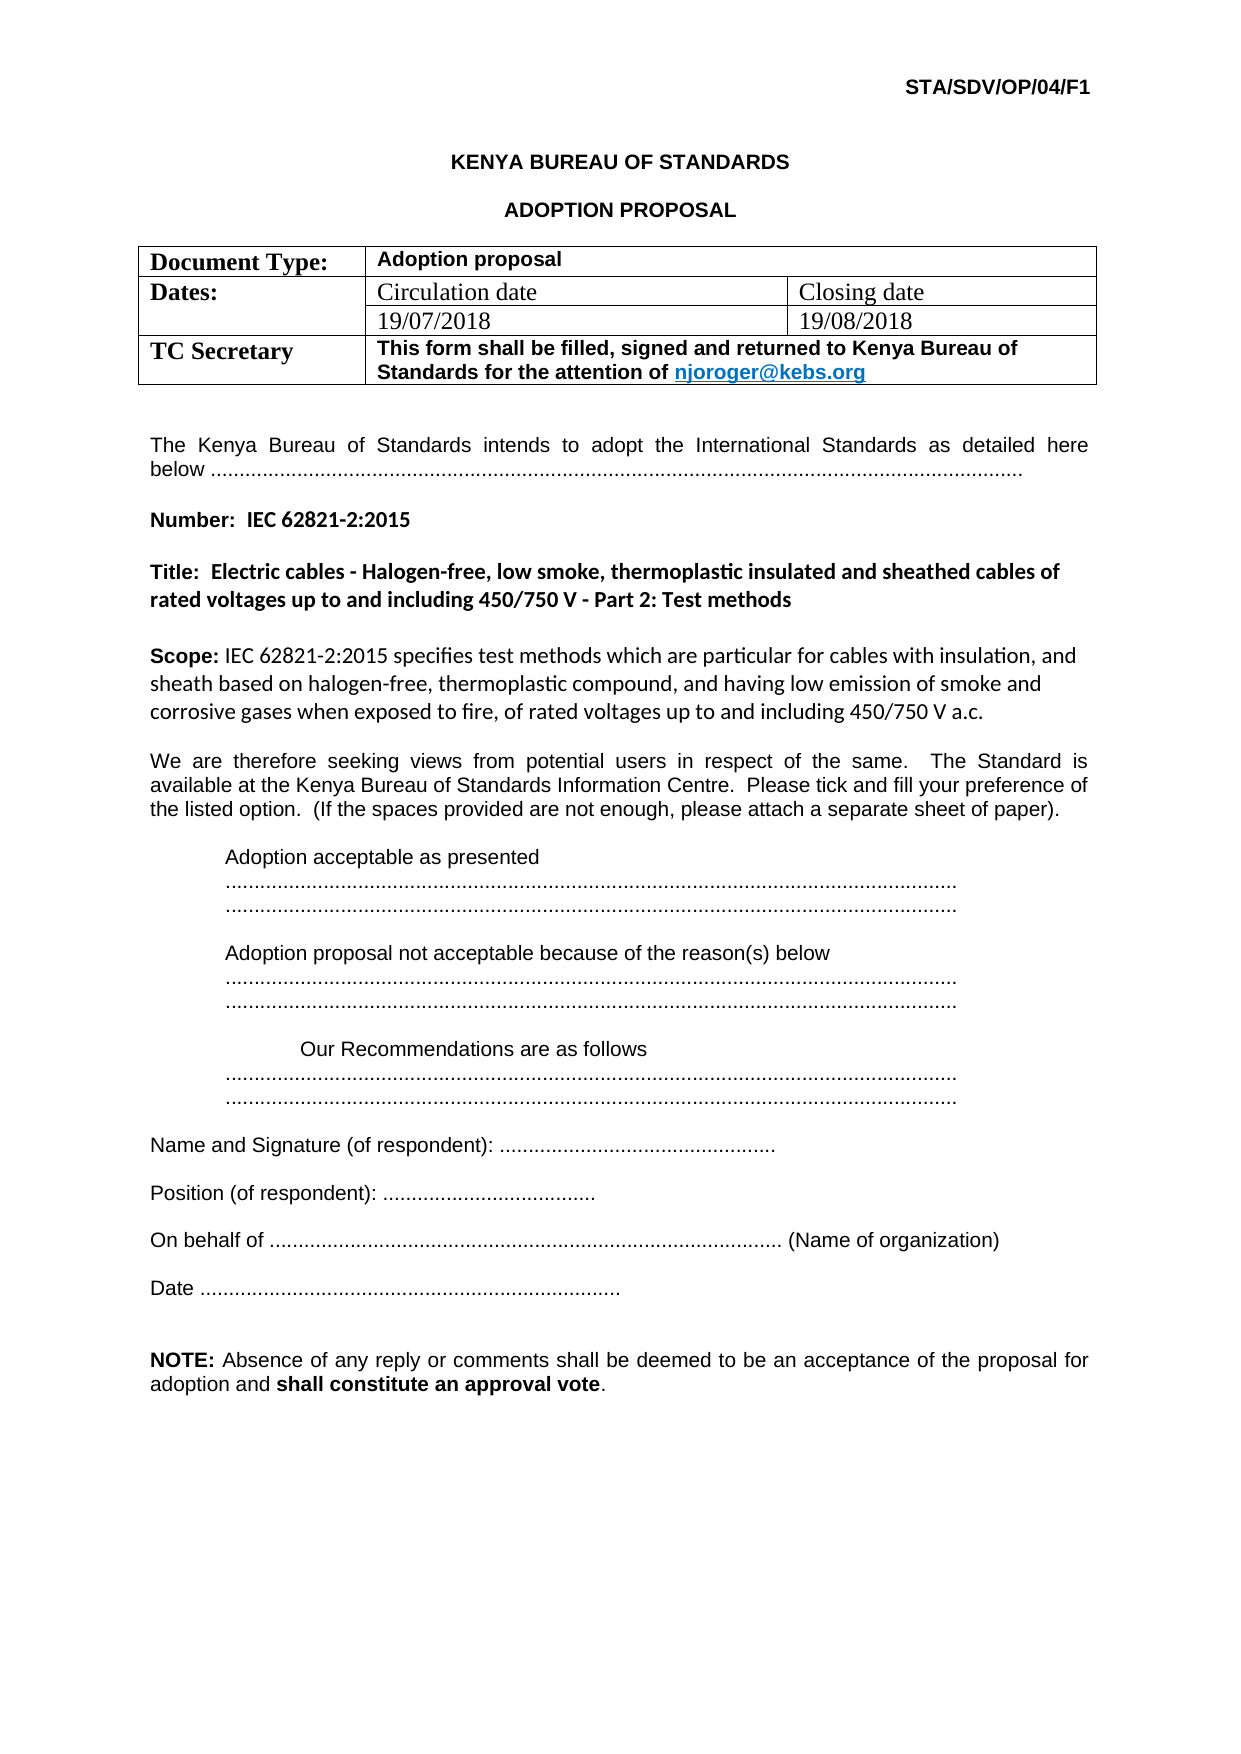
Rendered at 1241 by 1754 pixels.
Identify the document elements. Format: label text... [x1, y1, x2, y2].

text Title: Electric cables - Halogen-free, low smoke, thermoplastic insulated and sheathed cables of rated voltages up to and including 450/750 V - Part 2: Test methods [150, 557, 1090, 613]
text Our Recommendations are as follows [150, 1037, 1090, 1061]
text Date ......................................................................... [150, 1276, 1090, 1300]
text Name and Signature (of respondent): ................................................ [150, 1132, 1090, 1156]
table_header Document Type: [139, 247, 365, 276]
text The Kenya Bureau of Standards intends to adopt the International Standards as detailed here below ............................................................................................................................................. [150, 433, 1090, 481]
table_header Adoption proposal [366, 247, 1096, 276]
text Adoption acceptable as presented [150, 845, 1090, 869]
table_cell Circulation date [366, 277, 787, 305]
text ............................................................................................................................... [150, 869, 1090, 893]
text ............................................................................................................................... [150, 893, 1090, 917]
table_cell 19/08/2018 [788, 306, 1096, 335]
text On behalf of ......................................................................................... (Name of organization) [150, 1228, 1090, 1252]
text ............................................................................................................................... [150, 1061, 1090, 1084]
text KENYA BUREAU OF STANDARDS [150, 150, 1090, 174]
text Position (of respondent): ..................................... [150, 1180, 1090, 1204]
table_cell 19/07/2018 [366, 306, 787, 335]
table_cell Dates: [139, 277, 365, 335]
text ............................................................................................................................... [150, 965, 1090, 989]
table_cell Closing date [788, 277, 1096, 305]
text NOTE: Absence of any reply or comments shall be deemed to be an acceptance of the proposal for adoption and shall constitute an approval vote. [150, 1348, 1090, 1396]
table_cell TC Secretary [139, 336, 365, 384]
text We are therefore seeking views from potential users in respect of the same. The Standard is available at the Kenya Bureau of Standards Information Centre. Please tick and fill your preference of the listed option. (If the spaces provided are not enough, please attach a separate sheet of paper). [150, 749, 1090, 821]
text Scope: IEC 62821-2:2015 specifies test methods which are particular for cables with insulation, and sheath based on halogen-free, thermoplastic compound, and having low emission of smoke and corrosive gases when exposed to fire, of rated voltages up to and including 450/750 V a.c. [150, 641, 1090, 725]
text Number: IEC 62821-2:2015 [150, 505, 1090, 533]
text ADOPTION PROPOSAL [150, 198, 1090, 222]
text ............................................................................................................................... [150, 1084, 1090, 1108]
text ............................................................................................................................... [150, 989, 1090, 1013]
table_cell This form shall be filled, signed and returned to Kenya Bureau of Standards for the attention of njoroger@kebs.org [366, 336, 1096, 384]
text Adoption proposal not acceptable because of the reason(s) below [150, 941, 1090, 965]
